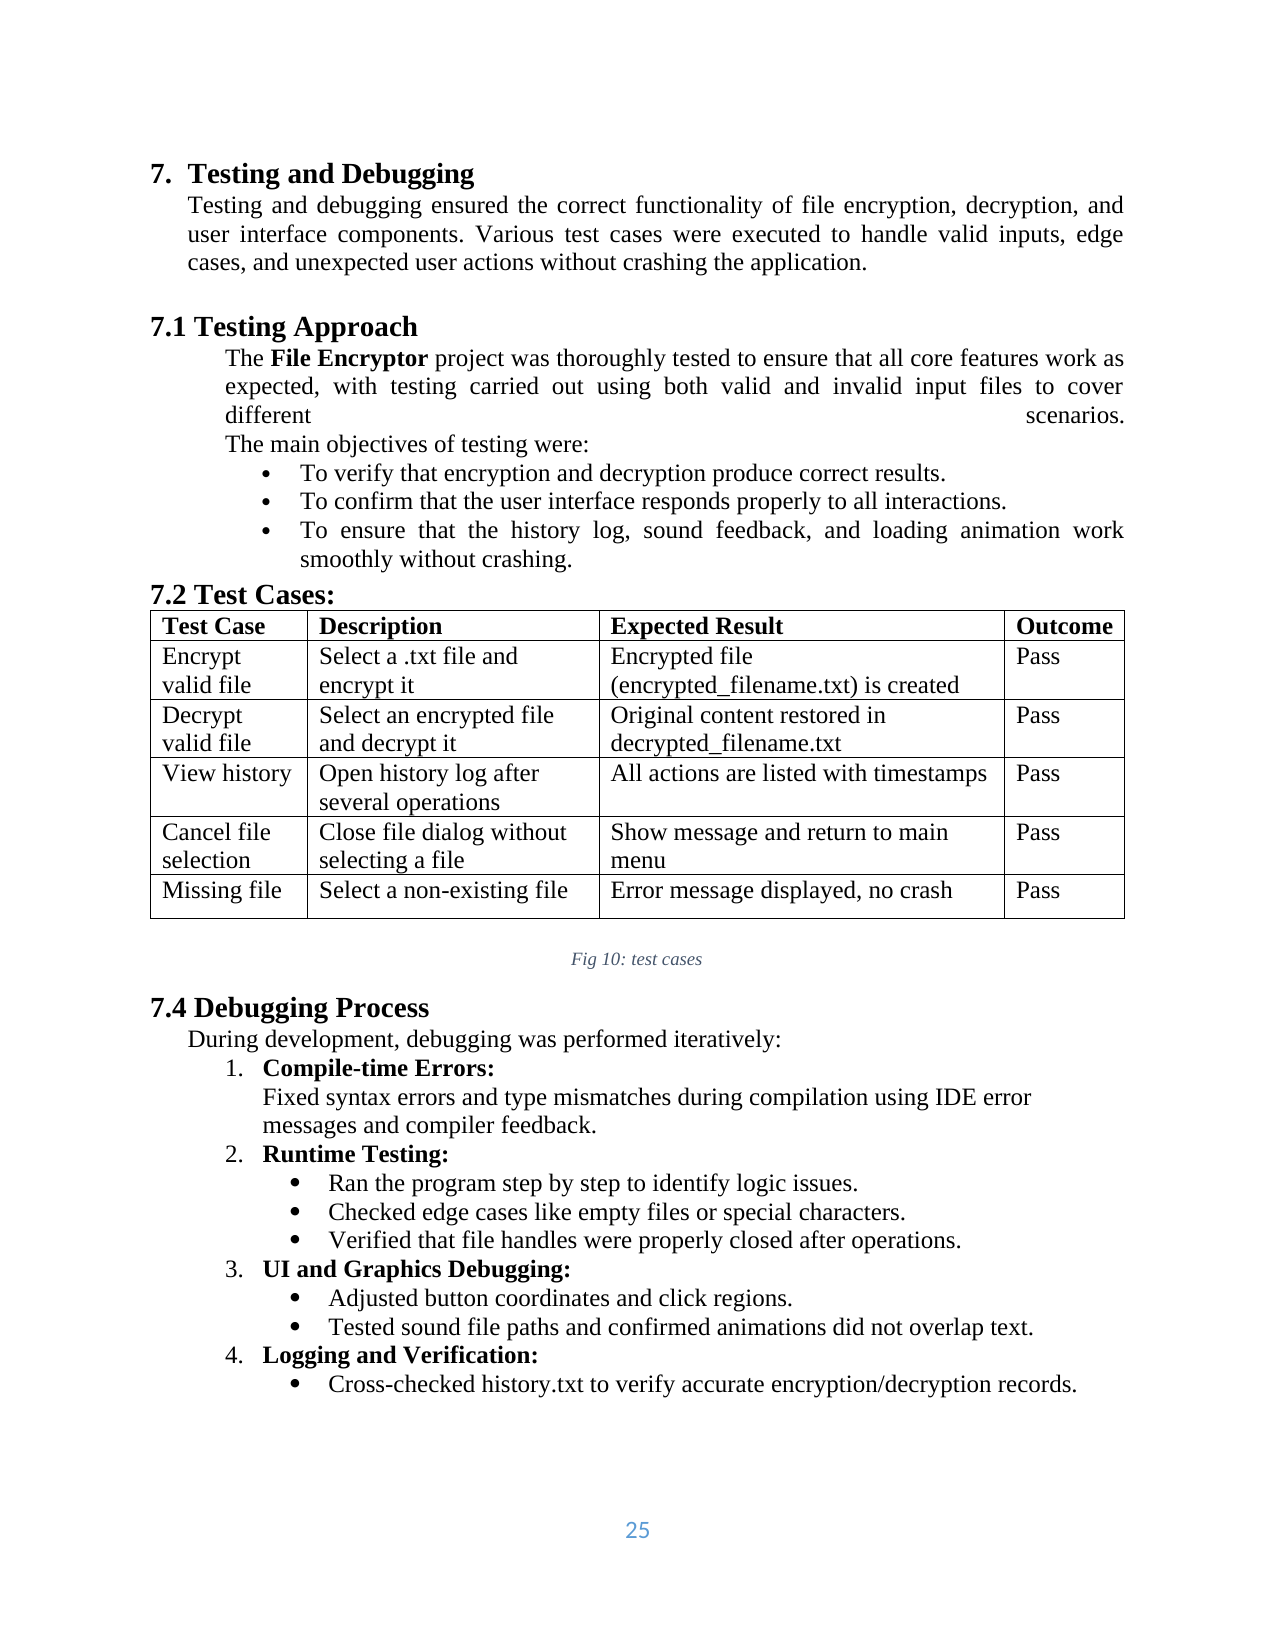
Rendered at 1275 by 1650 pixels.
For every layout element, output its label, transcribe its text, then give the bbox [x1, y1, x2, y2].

table_cell Pass [1005, 758, 1124, 816]
list Verified that file handles were properly closed after operations. [291, 1225, 1125, 1254]
table_cell All actions are listed with timestamps [600, 758, 1004, 816]
subtitle Test Cases: [150, 577, 1125, 610]
list Adjusted button coordinates and click regions. [291, 1283, 1125, 1312]
list Compile-time Errors: Fixed syntax errors and type mismatches during compilation using IDE error messages and compiler feedback. [225, 1053, 1125, 1139]
table_cell Missing file [151, 875, 307, 918]
text The File Encryptor project was thoroughly tested to ensure that all core features work as expected, with testing carried out using both valid and invalid input files to cover different scenarios. The main objectives of testing were: [225, 343, 1125, 458]
table_cell Cancel file selection [151, 817, 307, 874]
subtitle 7.4 Debugging Process [150, 991, 1125, 1024]
table_header Outcome [1005, 611, 1124, 640]
table_cell Select a .txt file and encrypt it [308, 641, 599, 699]
table_cell Error message displayed, no crash [600, 875, 1004, 918]
table_header Expected Result [600, 611, 1004, 640]
table_cell Pass [1005, 700, 1124, 757]
subtitle 7.1 Testing Approach [150, 309, 1125, 343]
table_header Test Case [151, 611, 307, 640]
list To confirm that the user interface responds properly to all interactions. [262, 486, 1125, 515]
text During development, debugging was performed iteratively: [187, 1024, 1125, 1053]
list Logging and Verification: [225, 1340, 1125, 1369]
table_cell Select an encrypted file and decrypt it [308, 700, 599, 757]
table_cell Pass [1005, 641, 1124, 699]
table_cell Select a non-existing file [308, 875, 599, 918]
list Cross-checked history.txt to verify accurate encryption/decryption records. [291, 1369, 1125, 1398]
table_cell Close file dialog without selecting a file [308, 817, 599, 874]
list Runtime Testing: [225, 1139, 1125, 1168]
list Ran the program step by step to identify logic issues. [291, 1168, 1125, 1197]
table_cell Pass [1005, 875, 1124, 918]
list Checked edge cases like empty files or special characters. [291, 1197, 1125, 1225]
text Testing and debugging ensured the correct functionality of file encryption, decryption, and user interface components. Various test cases were executed to handle valid inputs, edge cases, and unexpected user actions without crashing the application. [187, 190, 1125, 276]
table_cell Pass [1005, 817, 1124, 874]
table_cell Decrypt valid file [151, 700, 307, 757]
list To ensure that the history log, sound feedback, and loading animation work smoothly without crashing. [262, 515, 1125, 573]
list UI and Graphics Debugging: [225, 1254, 1125, 1283]
table_cell Original content restored in decrypted_filename.txt [600, 700, 1004, 757]
list To verify that encryption and decryption produce correct results. [262, 458, 1125, 486]
text Fig 10: test cases [150, 948, 1125, 970]
table_cell Open history log after several operations [308, 758, 599, 816]
table_cell Show message and return to main menu [600, 817, 1004, 874]
list Tested sound file paths and confirmed animations did not overlap text. [291, 1312, 1125, 1340]
table_header Description [308, 611, 599, 640]
table_cell Encrypt valid file [151, 641, 307, 699]
table_cell Encrypted file (encrypted_filename.txt) is created [600, 641, 1004, 699]
table_cell View history [151, 758, 307, 816]
subtitle Testing and Debugging [150, 156, 1125, 190]
